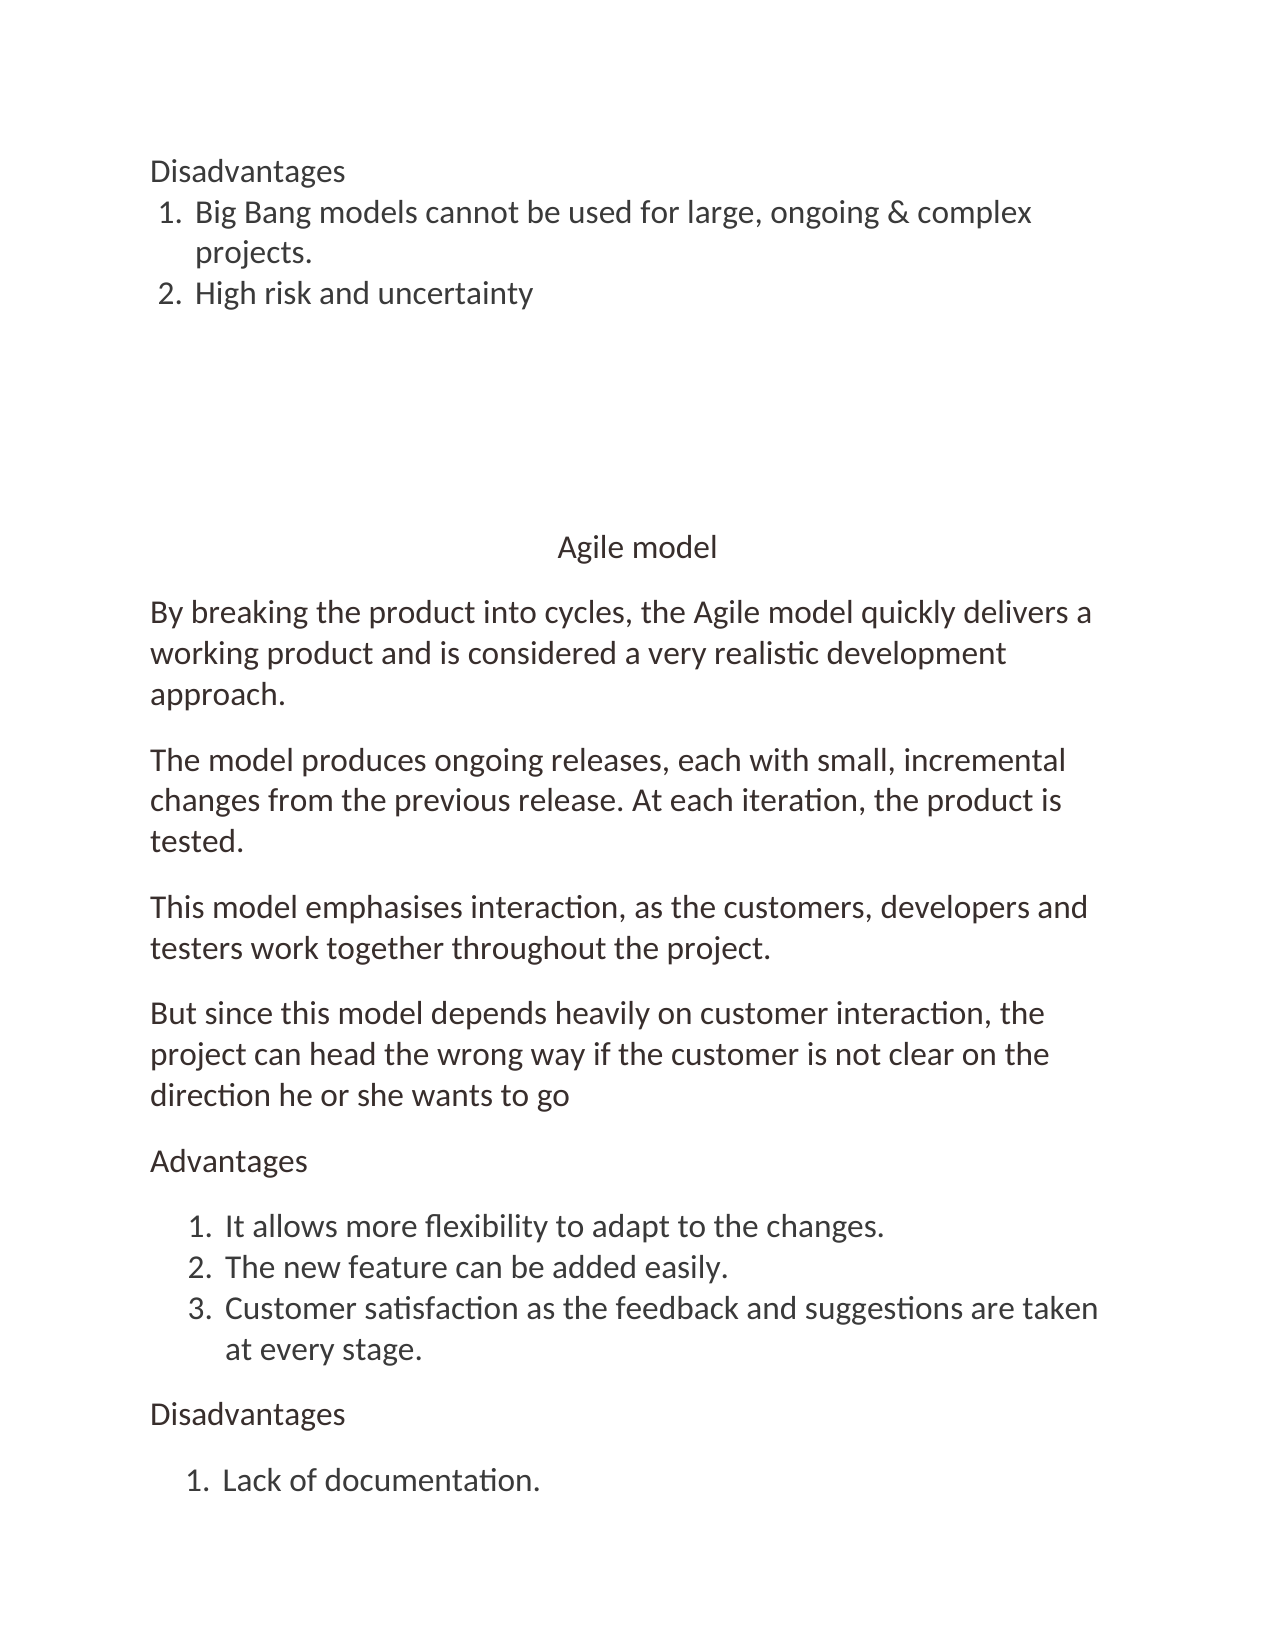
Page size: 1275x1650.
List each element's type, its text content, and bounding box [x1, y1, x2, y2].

text Agile model [150, 526, 1125, 567]
text But since this model depends heavily on customer interaction, the project can head the wrong way if the customer is not clear on the direction he or she wants to go [150, 992, 1125, 1114]
list It allows more flexibility to adapt to the changes. [187, 1205, 1125, 1246]
list Lack of documentation. [185, 1459, 1125, 1500]
text Disadvantages [150, 1393, 1125, 1434]
text This model emphasises interaction, as the customers, developers and testers work together throughout the project. [150, 886, 1125, 967]
list The new feature can be added easily. [187, 1246, 1125, 1287]
text By breaking the product into cycles, the Agile model quickly delivers a working product and is considered a very realistic development approach. [150, 592, 1125, 714]
text Disadvantages [150, 150, 1125, 191]
text Advantages [150, 1139, 1125, 1180]
list Customer satisfaction as the feedback and suggestions are taken at every stage. [187, 1287, 1125, 1368]
text The model produces ongoing releases, each with small, incremental changes from the previous release. At each iteration, the product is tested. [150, 739, 1125, 861]
list Big Bang models cannot be used for large, ongoing & complex projects. [157, 191, 1125, 272]
list High risk and uncertainty [157, 272, 1125, 313]
